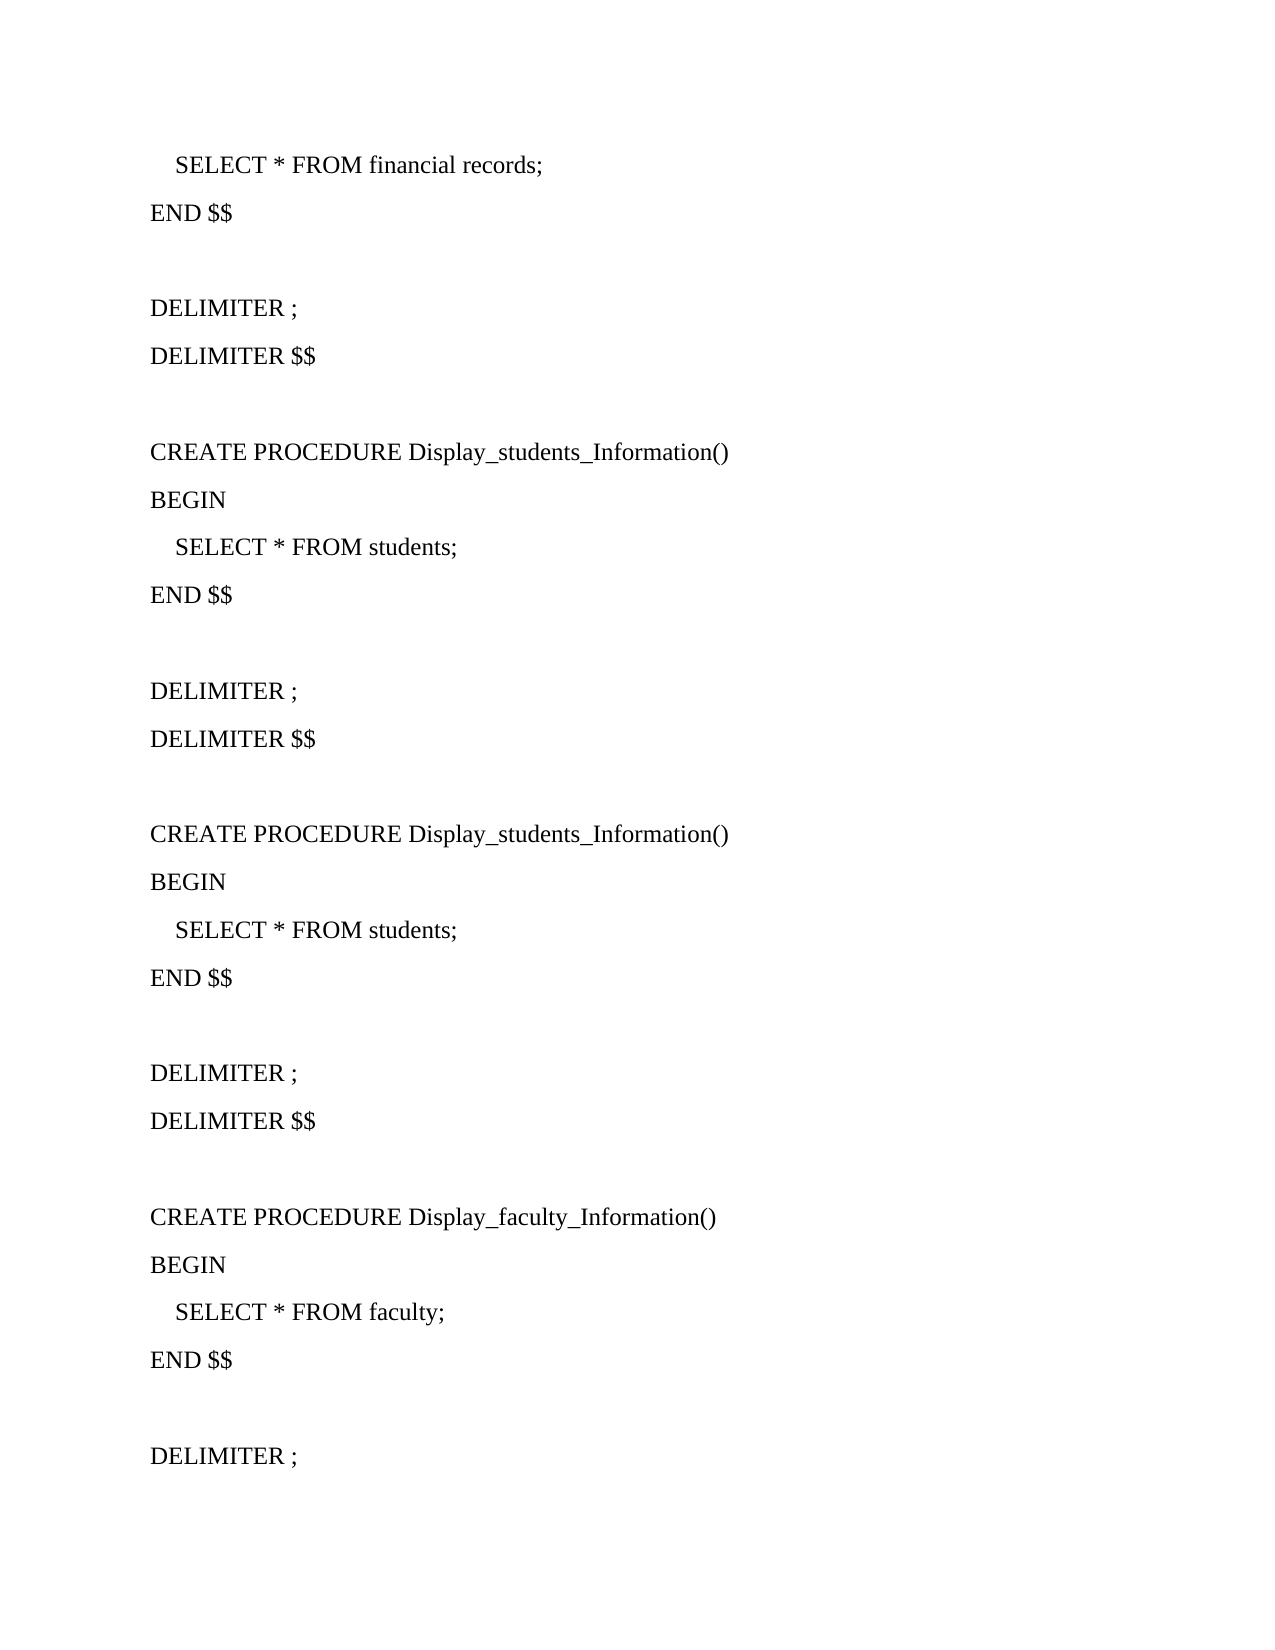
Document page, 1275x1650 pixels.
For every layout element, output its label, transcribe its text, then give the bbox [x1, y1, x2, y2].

text BEGIN [150, 485, 1125, 513]
text CREATE PROCEDURE Display_faculty_Information() [150, 1202, 1125, 1231]
text DELIMITER ; [150, 1058, 1125, 1087]
text SELECT * FROM students; [150, 915, 1125, 944]
text END $$ [150, 1345, 1125, 1374]
text END $$ [150, 963, 1125, 992]
text CREATE PROCEDURE Display_students_Information() [150, 819, 1125, 848]
text BEGIN [150, 867, 1125, 896]
text SELECT * FROM faculty; [150, 1297, 1125, 1326]
text END $$ [150, 198, 1125, 227]
text SELECT * FROM financial records; [150, 150, 1125, 179]
text BEGIN [150, 1250, 1125, 1278]
text DELIMITER $$ [150, 724, 1125, 752]
text DELIMITER ; [150, 293, 1125, 322]
text SELECT * FROM students; [150, 532, 1125, 561]
text DELIMITER $$ [150, 1106, 1125, 1135]
text DELIMITER $$ [150, 341, 1125, 370]
text END $$ [150, 580, 1125, 609]
text DELIMITER ; [150, 676, 1125, 705]
text DELIMITER ; [150, 1441, 1125, 1470]
text CREATE PROCEDURE Display_students_Information() [150, 437, 1125, 466]
